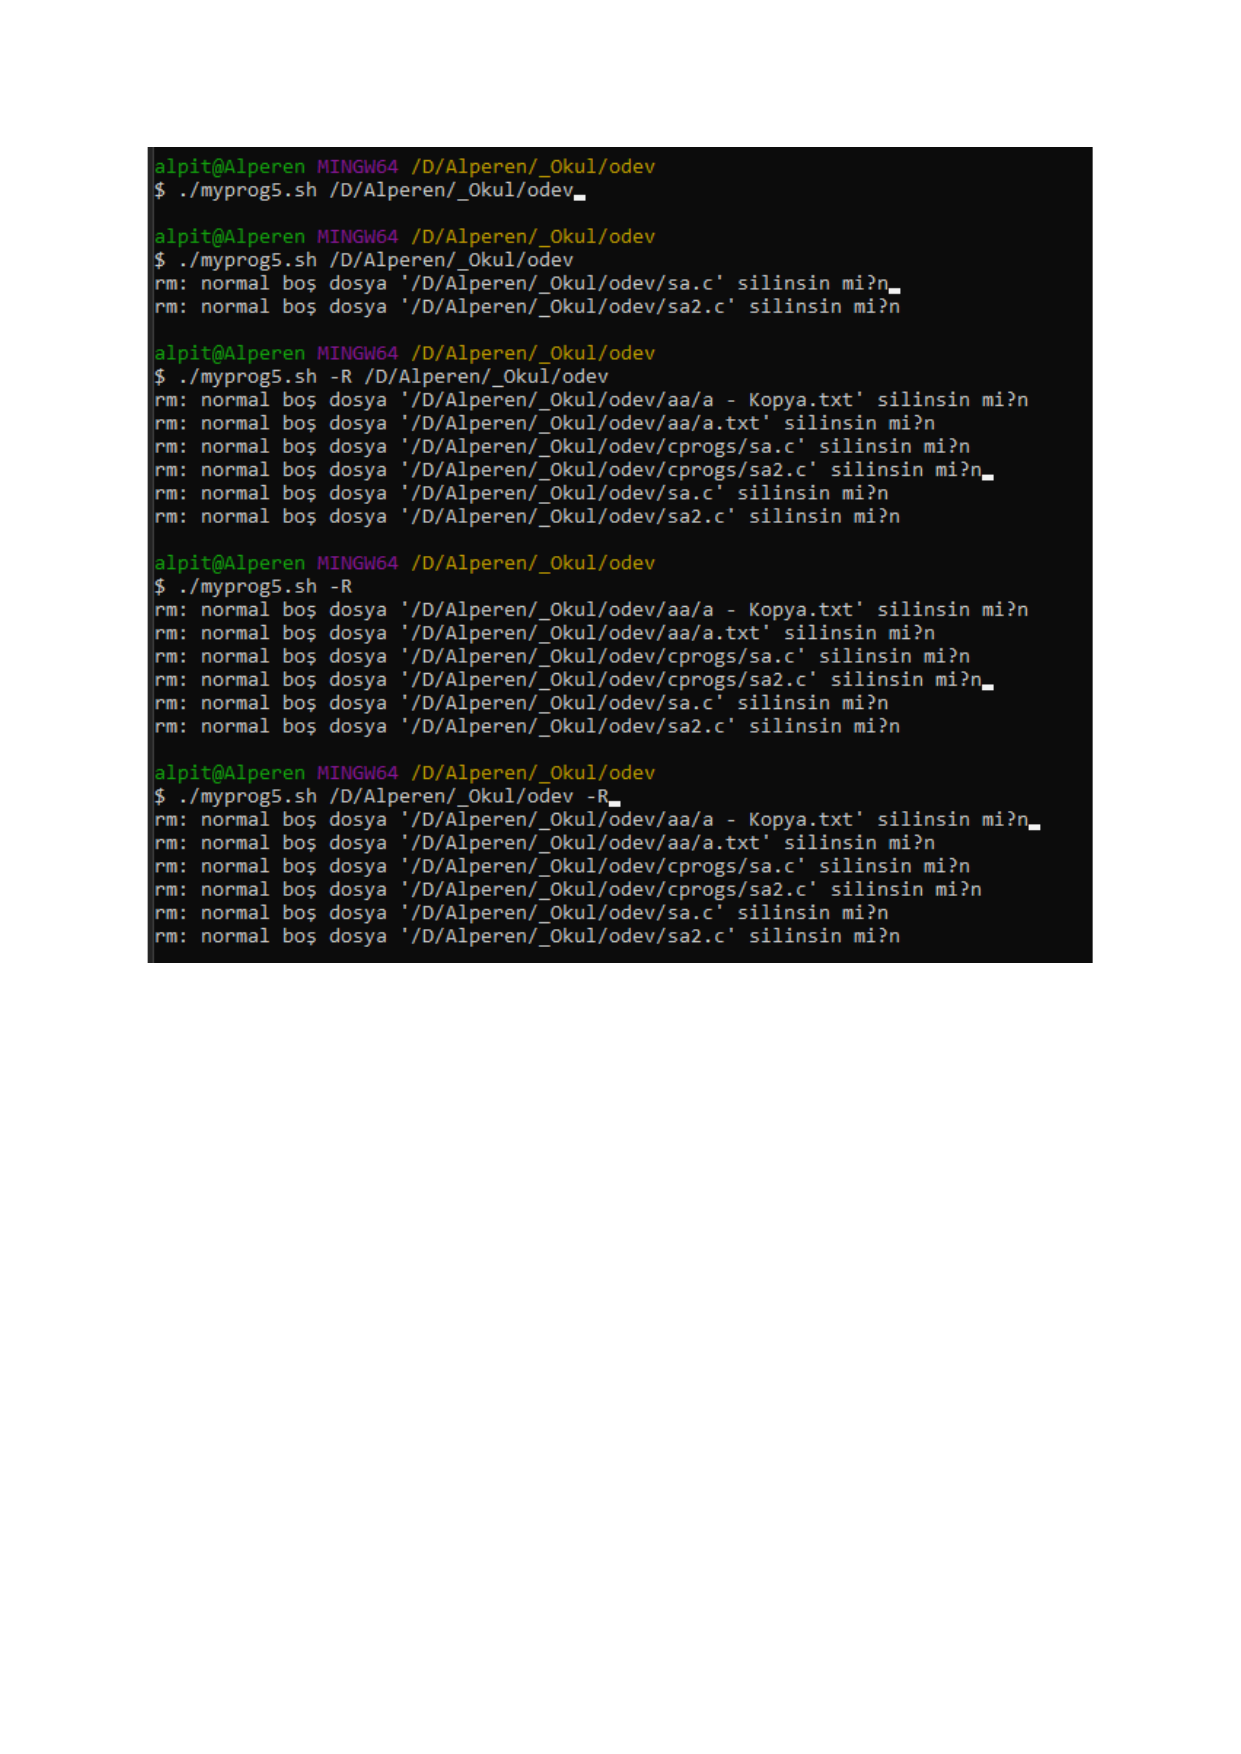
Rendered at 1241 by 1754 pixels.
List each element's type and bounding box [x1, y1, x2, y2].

picture [147, 147, 1093, 963]
